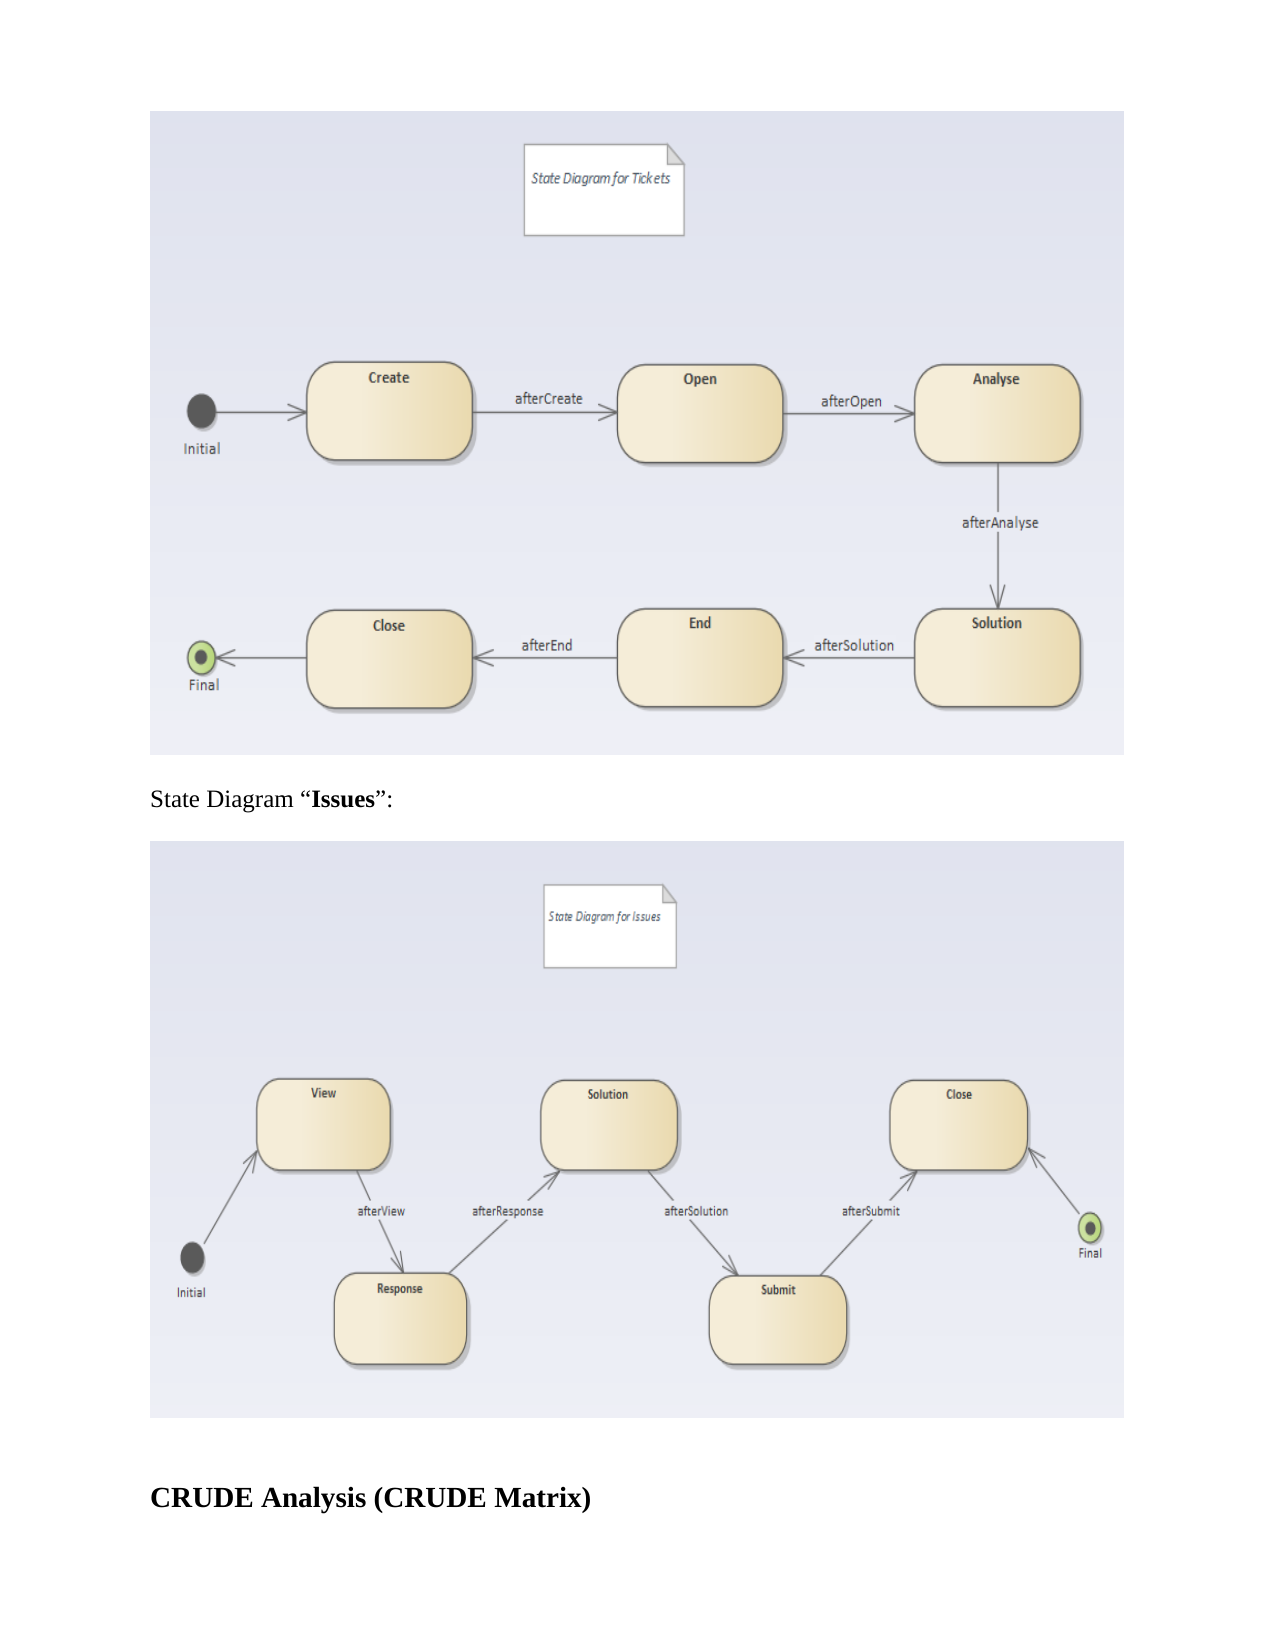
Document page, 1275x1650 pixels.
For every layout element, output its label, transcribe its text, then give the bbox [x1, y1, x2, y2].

text CRUDE Analysis (CRUDE Matrix) [150, 1480, 1125, 1514]
text State Diagram “Issues”: [150, 784, 1125, 812]
picture [150, 111, 1124, 755]
picture [150, 841, 1124, 1418]
